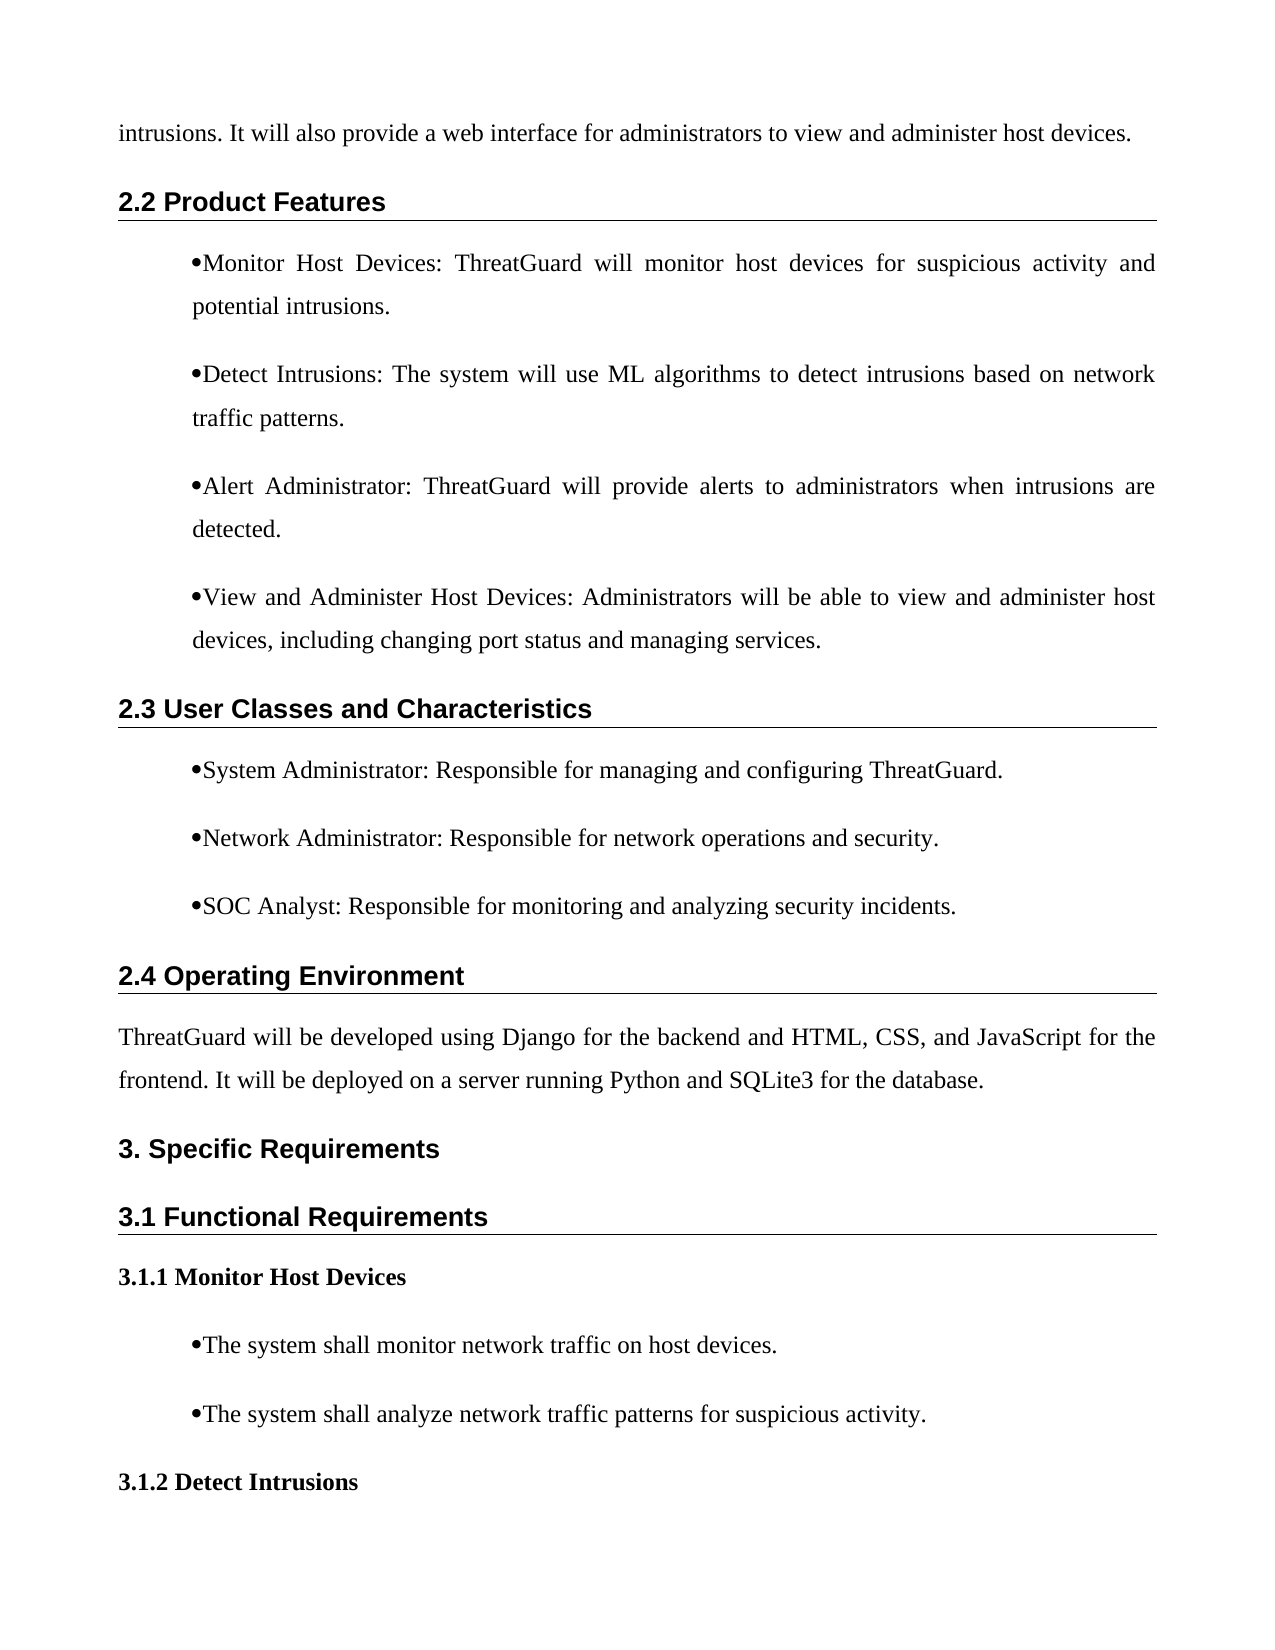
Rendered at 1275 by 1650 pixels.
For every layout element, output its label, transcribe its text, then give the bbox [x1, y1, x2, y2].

list Detect Intrusions: The system will use ML algorithms to detect intrusions based on network traffic patterns. [192, 359, 1157, 431]
list View and Administer Host Devices: Administrators will be able to view and administer host devices, including changing port status and managing services. [192, 582, 1157, 654]
subtitle 3.1 Functional Requirements [118, 1201, 1157, 1234]
list The system shall monitor network traffic on host devices. [192, 1331, 1157, 1359]
list Alert Administrator: ThreatGuard will provide alerts to administrators when intrusions are detected. [192, 471, 1157, 543]
subtitle 3. Specific Requirements [118, 1133, 1157, 1164]
text 3.1.2 Detect Intrusions [118, 1467, 1157, 1496]
list The system shall analyze network traffic patterns for suspicious activity. [192, 1399, 1157, 1427]
subtitle 2.3 User Classes and Characteristics [118, 693, 1157, 727]
list Monitor Host Devices: ThreatGuard will monitor host devices for suspicious activity and potential intrusions. [192, 248, 1157, 320]
subtitle 2.2 Product Features [118, 186, 1157, 220]
list SOC Analyst: Responsible for monitoring and analyzing security incidents. [192, 891, 1157, 920]
text ThreatGuard will be developed using Django for the backend and HTML, CSS, and JavaScript for the frontend. It will be deployed on a server running Python and SQLite3 for the database. [118, 1022, 1157, 1093]
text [118, 118, 1157, 147]
subtitle 2.4 Operating Environment [118, 959, 1157, 993]
list System Administrator: Responsible for managing and configuring ThreatGuard. [192, 755, 1157, 784]
text 3.1.1 Monitor Host Devices [118, 1262, 1157, 1291]
list Network Administrator: Responsible for network operations and security. [192, 823, 1157, 852]
